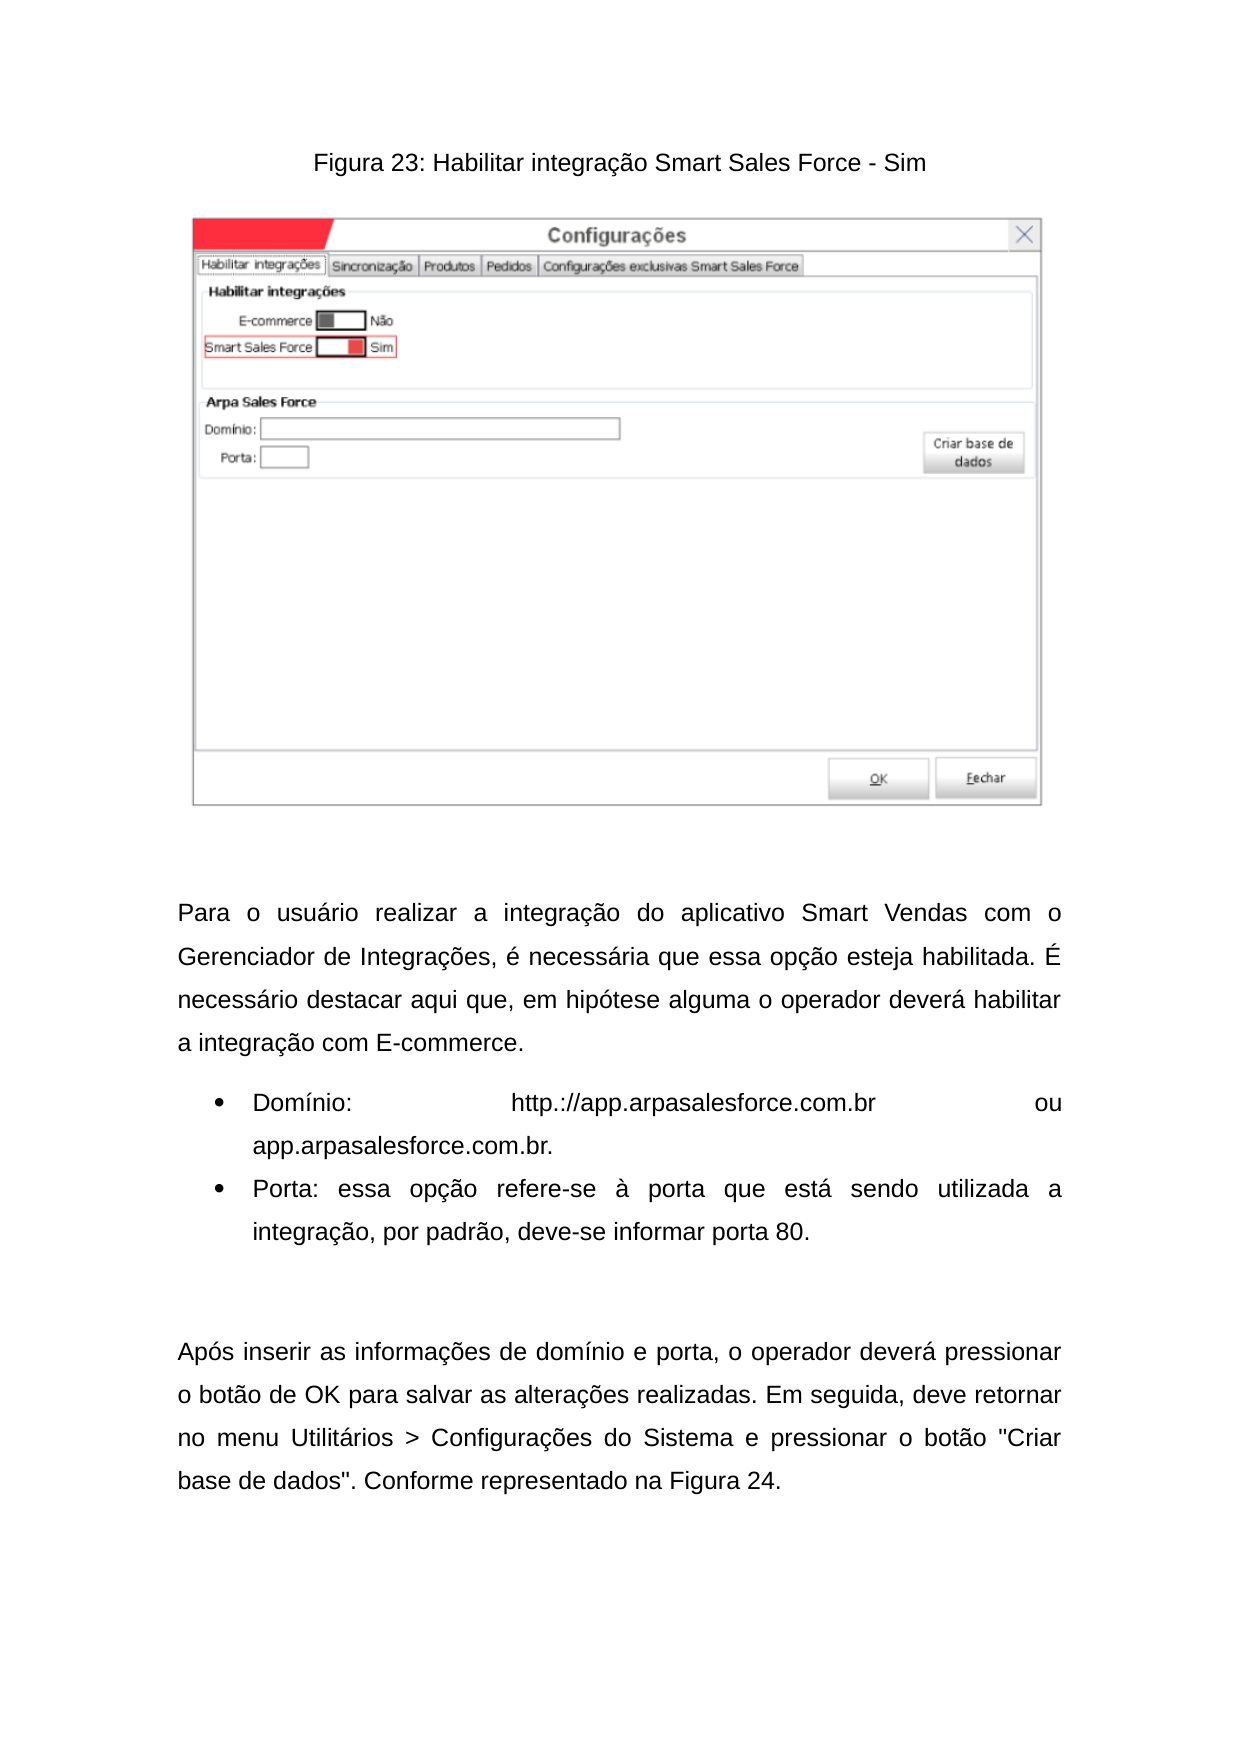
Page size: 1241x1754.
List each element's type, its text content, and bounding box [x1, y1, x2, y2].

text Para o usuário realizar a integração do aplicativo Smart Vendas com o Gerenciador de Integrações, é necessária que essa opção esteja habilitada. É necessário destacar aqui que, em hipótese alguma o operador deverá habilitar a integração com E-commerce. [177, 898, 1063, 1056]
text Após inserir as informações de domínio e porta, o operador deverá pressionar o botão de OK para salvar as alterações realizadas. Em seguida, deve retornar no menu Utilitários > Configurações do Sistema e pressionar o botão "Criar base de dados". Conforme representado na Figura 24. [177, 1337, 1063, 1495]
list Porta: essa opção refere-se à porta que está sendo utilizada a integração, por padrão, deve-se informar porta 80. [215, 1174, 1063, 1246]
picture [187, 207, 1053, 808]
list Domínio: http.://app.arpasalesforce.com.br ou app.arpasalesforce.com.br. [215, 1087, 1063, 1159]
text Figura 23: Habilitar integração Smart Sales Force - Sim [177, 148, 1063, 176]
